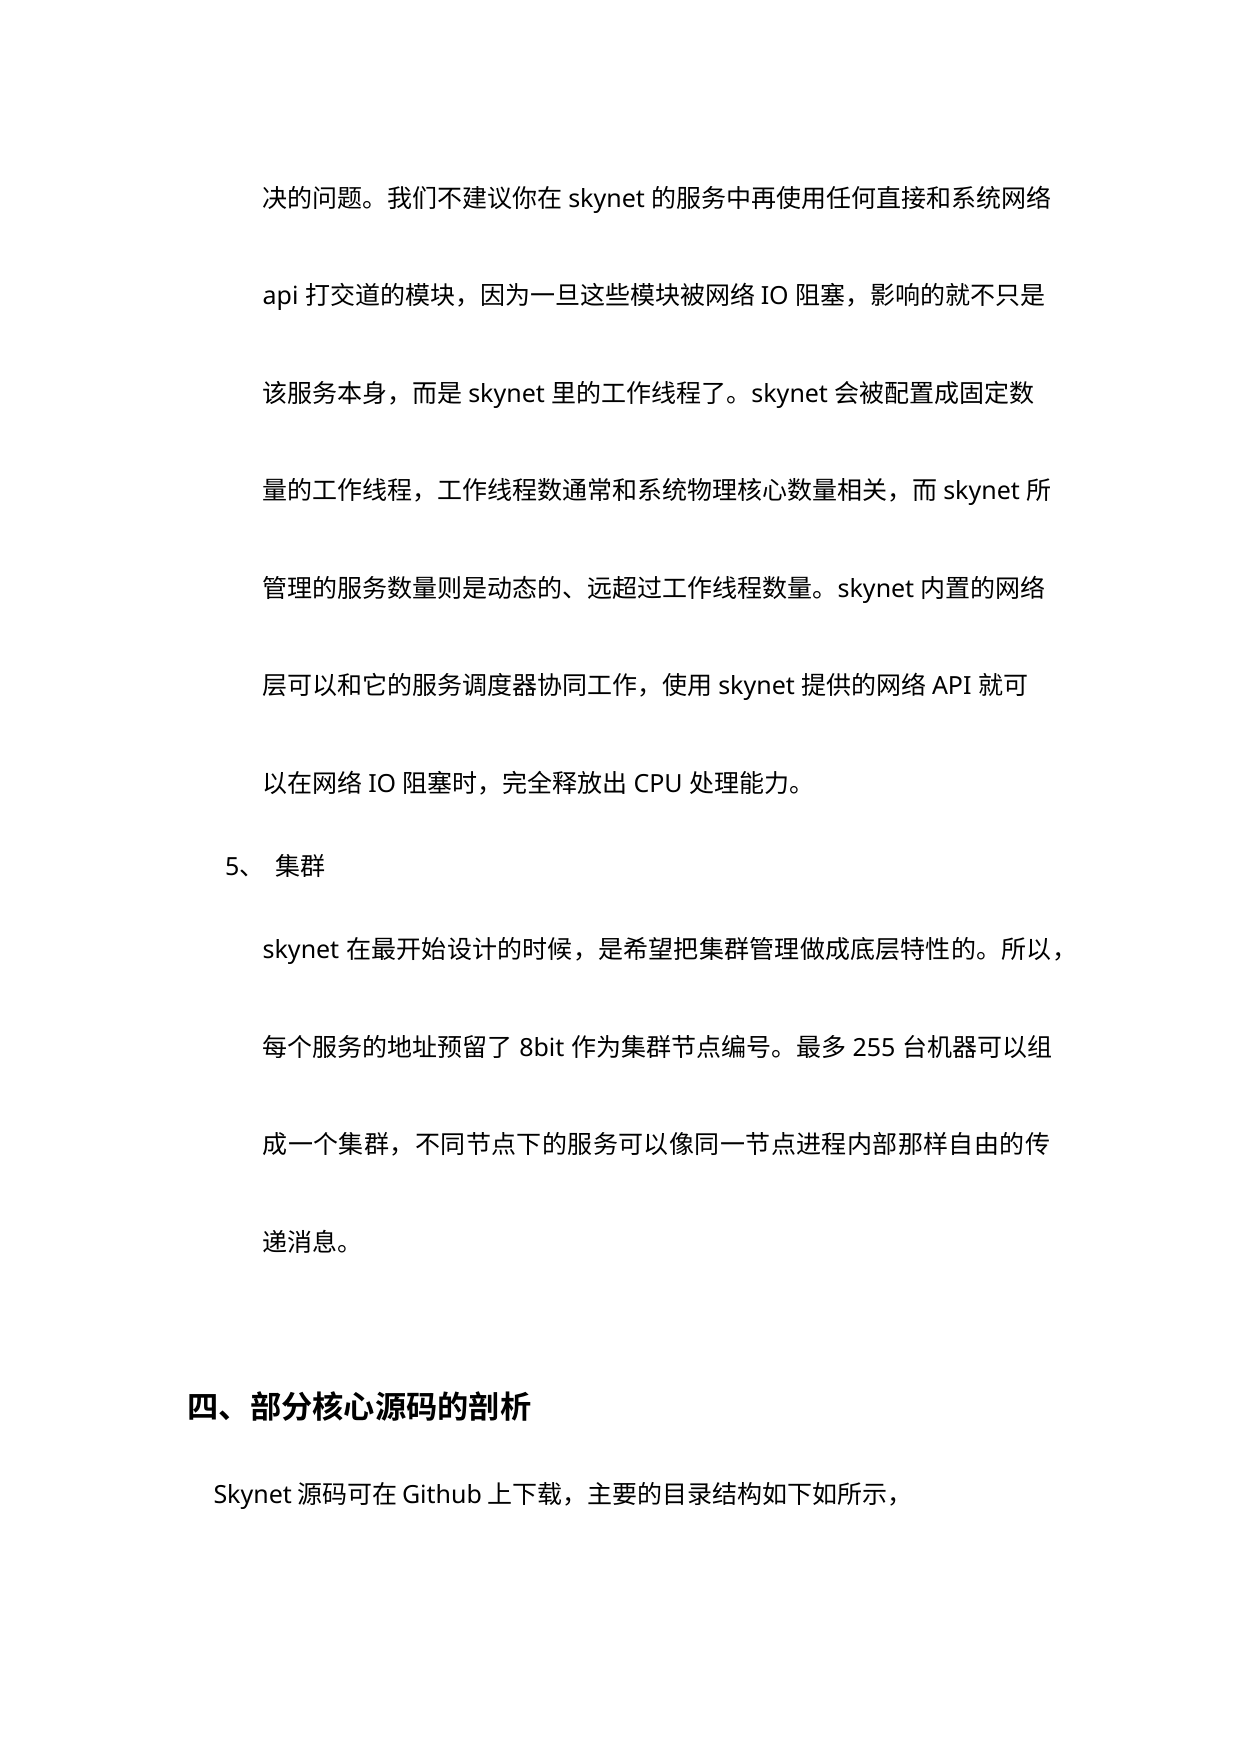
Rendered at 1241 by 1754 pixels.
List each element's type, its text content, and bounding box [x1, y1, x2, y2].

text Skynet源码可在Github上下载，主要的目录结构如下如所示， [187, 1460, 1053, 1525]
text 四、部分核心源码的剖析 [187, 1373, 1053, 1438]
text skynet 在最开始设计的时候，是希望把集群管理做成底层特性的。所以，每个服务的地址预留了 8bit 作为集群节点编号。最多 255 台机器可以组成一个集群，不同节点下的服务可以像同一节点进程内部那样自由的传递消息。 [262, 915, 1053, 1273]
list 集群 [225, 832, 1053, 897]
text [262, 164, 1053, 814]
